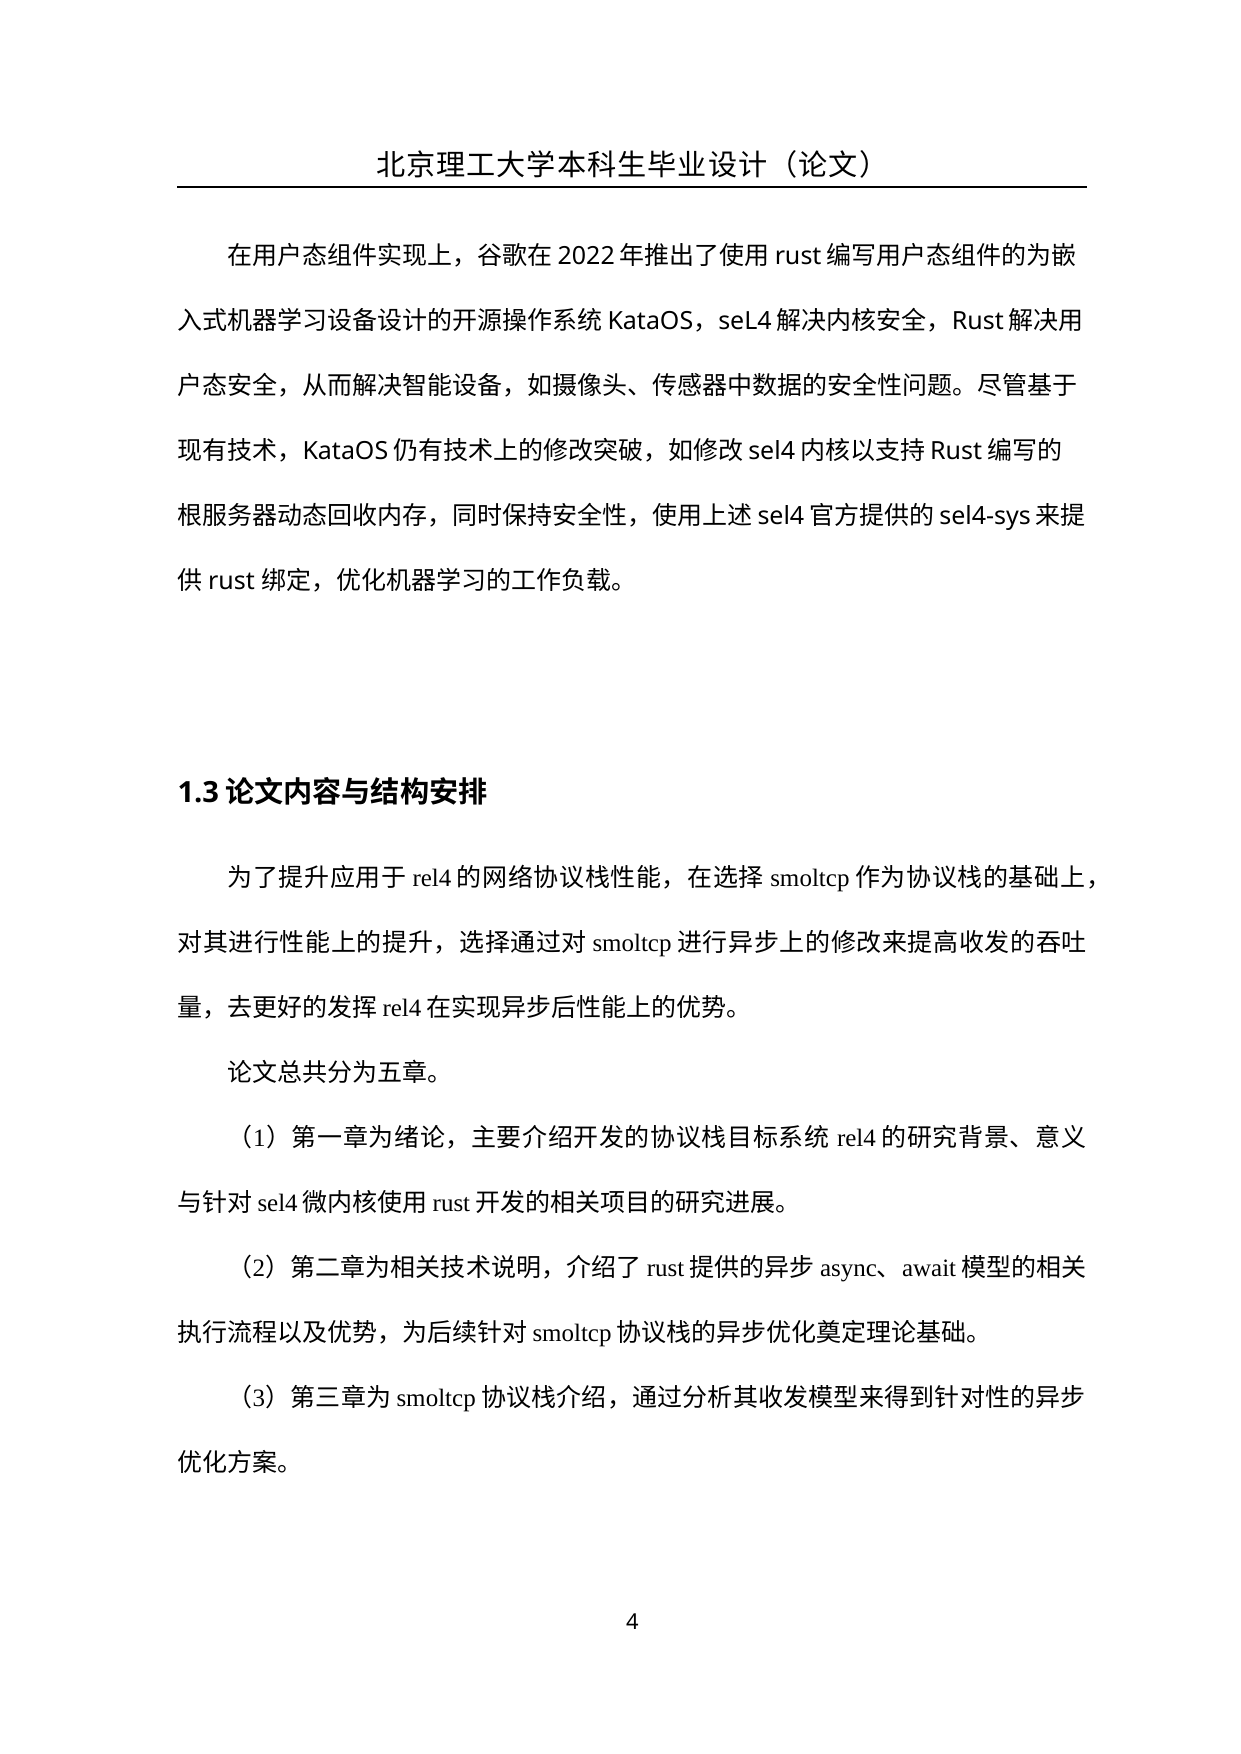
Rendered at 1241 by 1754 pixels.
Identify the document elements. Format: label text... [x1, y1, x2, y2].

text 1.3论文内容与结构安排 [177, 757, 1087, 822]
text 在用户态组件实现上，谷歌在2022年推出了使用rust编写用户态组件的为嵌入式机器学习设备设计的开源操作系统KataOS，seL4解决内核安全，Rust解决用户态安全，从而解决智能设备，如摄像头、传感器中数据的安全性问题。尽管基于现有技术，KataOS仍有技术上的修改突破，如修改sel4内核以支持Rust编写的根服务器动态回收内存，同时保持安全性，使用上述sel4官方提供的sel4-sys来提供 rust 绑定，优化机器学习的工作负载。 [177, 221, 1087, 611]
text 为了提升应用于rel4的网络协议栈性能，在选择smoltcp作为协议栈的基础上，对其进行性能上的提升，选择通过对smoltcp进行异步上的修改来提高收发的吞吐量，去更好的发挥rel4在实现异步后性能上的优势。 [177, 843, 1087, 1038]
text 论文总共分为五章。 [177, 1038, 1087, 1103]
text （2）第二章为相关技术说明，介绍了rust提供的异步async、await模型的相关执行流程以及优势，为后续针对smoltcp协议栈的异步优化奠定理论基础。 [177, 1233, 1087, 1363]
text （3）第三章为smoltcp协议栈介绍，通过分析其收发模型来得到针对性的异步优化方案。 [177, 1363, 1087, 1493]
text （1）第一章为绪论，主要介绍开发的协议栈目标系统rel4的研究背景、意义与针对sel4微内核使用rust开发的相关项目的研究进展。 [177, 1103, 1087, 1233]
